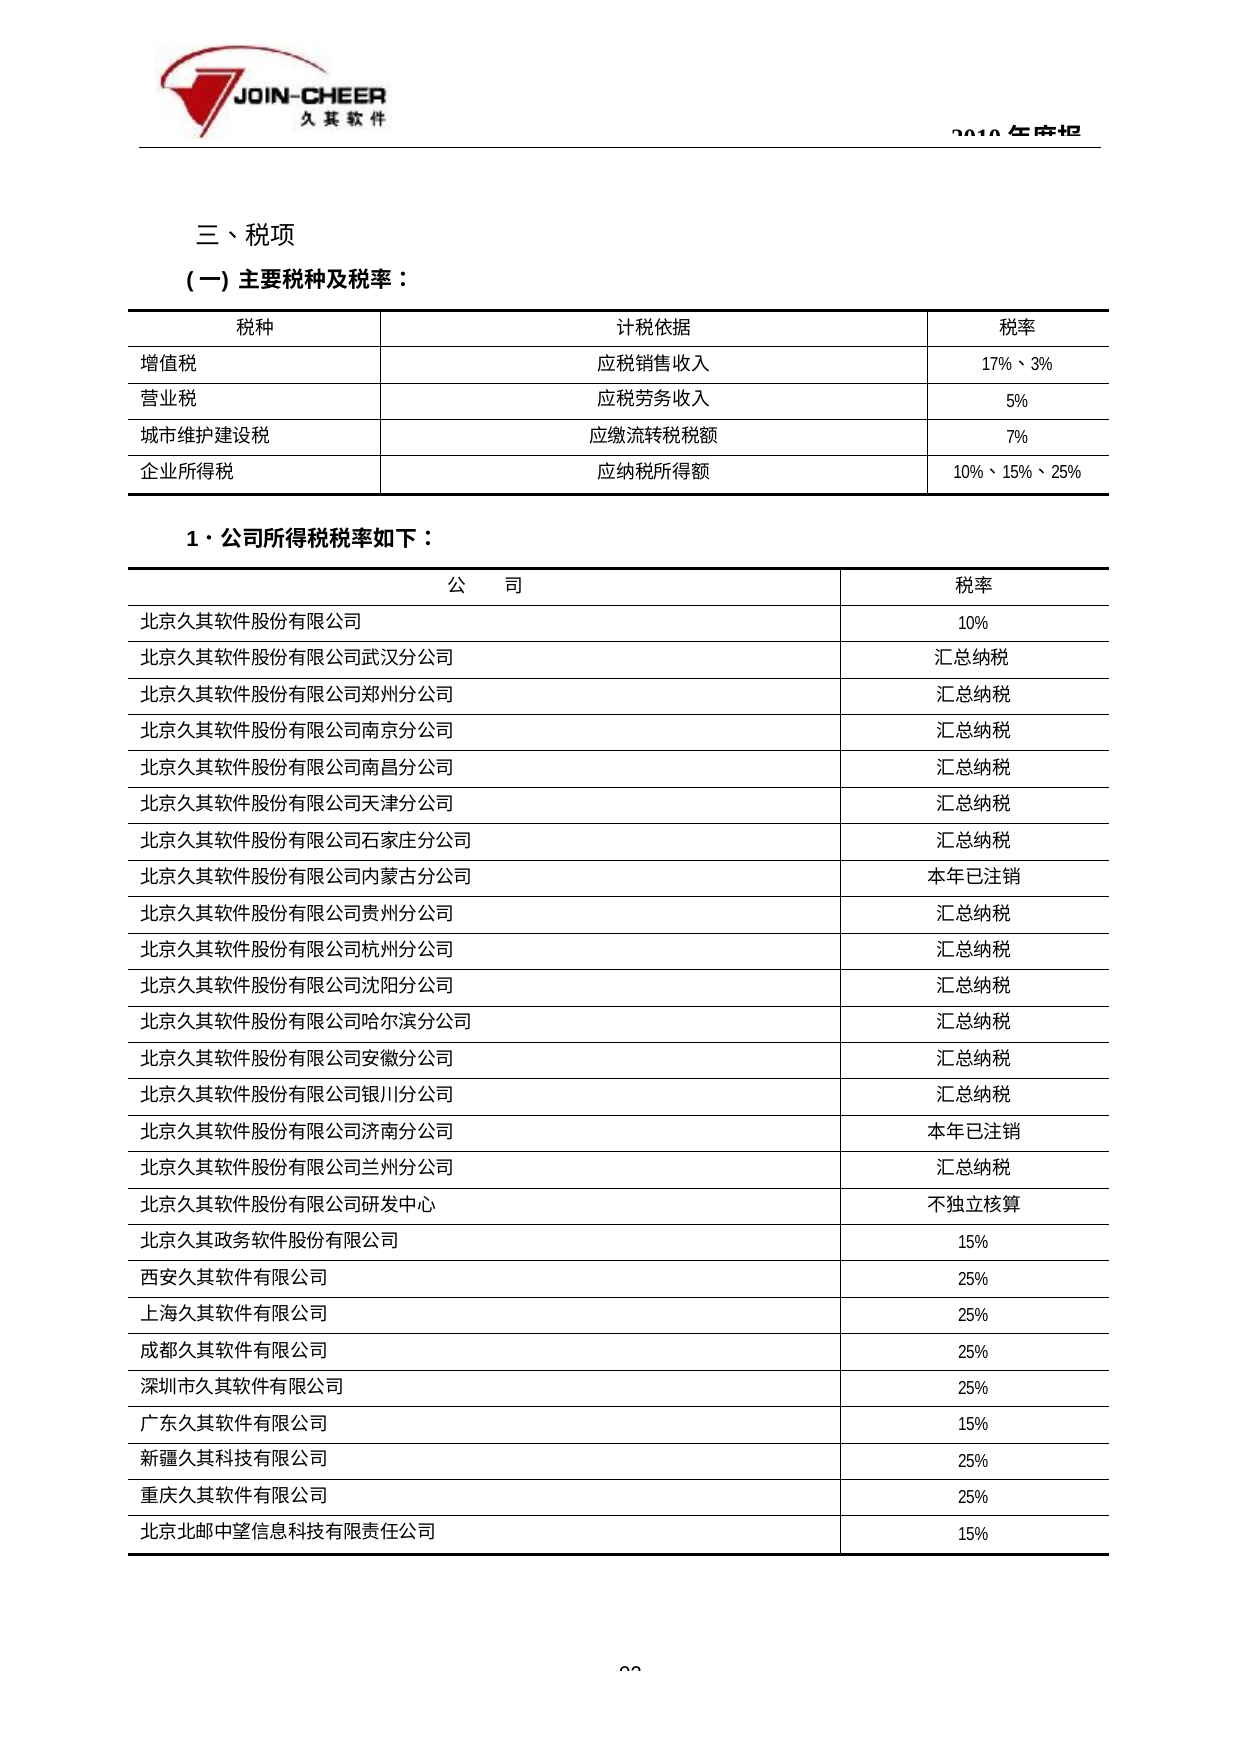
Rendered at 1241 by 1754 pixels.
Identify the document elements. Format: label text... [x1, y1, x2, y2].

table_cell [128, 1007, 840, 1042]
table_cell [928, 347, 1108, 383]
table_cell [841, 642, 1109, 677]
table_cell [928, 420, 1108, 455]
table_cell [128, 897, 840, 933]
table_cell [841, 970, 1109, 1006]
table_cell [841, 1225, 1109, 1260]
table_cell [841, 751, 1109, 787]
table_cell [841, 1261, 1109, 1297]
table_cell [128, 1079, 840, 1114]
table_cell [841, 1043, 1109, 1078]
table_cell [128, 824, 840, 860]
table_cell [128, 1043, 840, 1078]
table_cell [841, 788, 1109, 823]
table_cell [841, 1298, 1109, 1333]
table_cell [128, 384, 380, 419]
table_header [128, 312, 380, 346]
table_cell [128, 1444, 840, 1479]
text ( 一) 主要税种及税率： [186, 264, 1126, 294]
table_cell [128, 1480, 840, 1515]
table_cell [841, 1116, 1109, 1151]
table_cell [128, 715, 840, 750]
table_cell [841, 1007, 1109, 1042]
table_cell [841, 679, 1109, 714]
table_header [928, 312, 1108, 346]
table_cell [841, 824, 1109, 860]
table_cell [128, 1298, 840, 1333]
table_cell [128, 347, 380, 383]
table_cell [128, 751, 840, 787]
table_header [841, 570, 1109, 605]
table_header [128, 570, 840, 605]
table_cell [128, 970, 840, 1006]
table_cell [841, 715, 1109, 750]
text 1．公司所得税税率如下： [186, 518, 1126, 553]
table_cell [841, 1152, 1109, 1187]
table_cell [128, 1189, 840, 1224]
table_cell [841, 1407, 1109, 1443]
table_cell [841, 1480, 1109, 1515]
text 三、税项 [195, 217, 1126, 251]
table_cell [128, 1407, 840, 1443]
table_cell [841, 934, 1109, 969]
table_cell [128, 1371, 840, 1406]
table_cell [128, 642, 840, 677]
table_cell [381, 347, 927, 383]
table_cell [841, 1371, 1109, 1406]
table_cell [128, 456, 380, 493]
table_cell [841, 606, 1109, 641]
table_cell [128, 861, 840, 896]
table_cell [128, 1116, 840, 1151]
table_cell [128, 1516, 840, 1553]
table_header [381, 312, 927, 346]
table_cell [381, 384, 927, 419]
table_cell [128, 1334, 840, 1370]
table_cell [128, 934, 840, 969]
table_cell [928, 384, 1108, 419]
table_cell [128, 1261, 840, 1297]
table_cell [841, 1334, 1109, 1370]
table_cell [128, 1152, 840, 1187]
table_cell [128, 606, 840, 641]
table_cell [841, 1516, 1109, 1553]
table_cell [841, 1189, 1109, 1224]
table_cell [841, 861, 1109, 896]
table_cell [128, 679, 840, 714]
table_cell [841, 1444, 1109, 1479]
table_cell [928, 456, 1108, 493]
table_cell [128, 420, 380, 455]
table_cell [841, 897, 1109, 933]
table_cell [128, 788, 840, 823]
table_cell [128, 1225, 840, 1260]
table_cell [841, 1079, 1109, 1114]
picture [155, 43, 394, 139]
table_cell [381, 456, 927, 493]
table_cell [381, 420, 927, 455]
